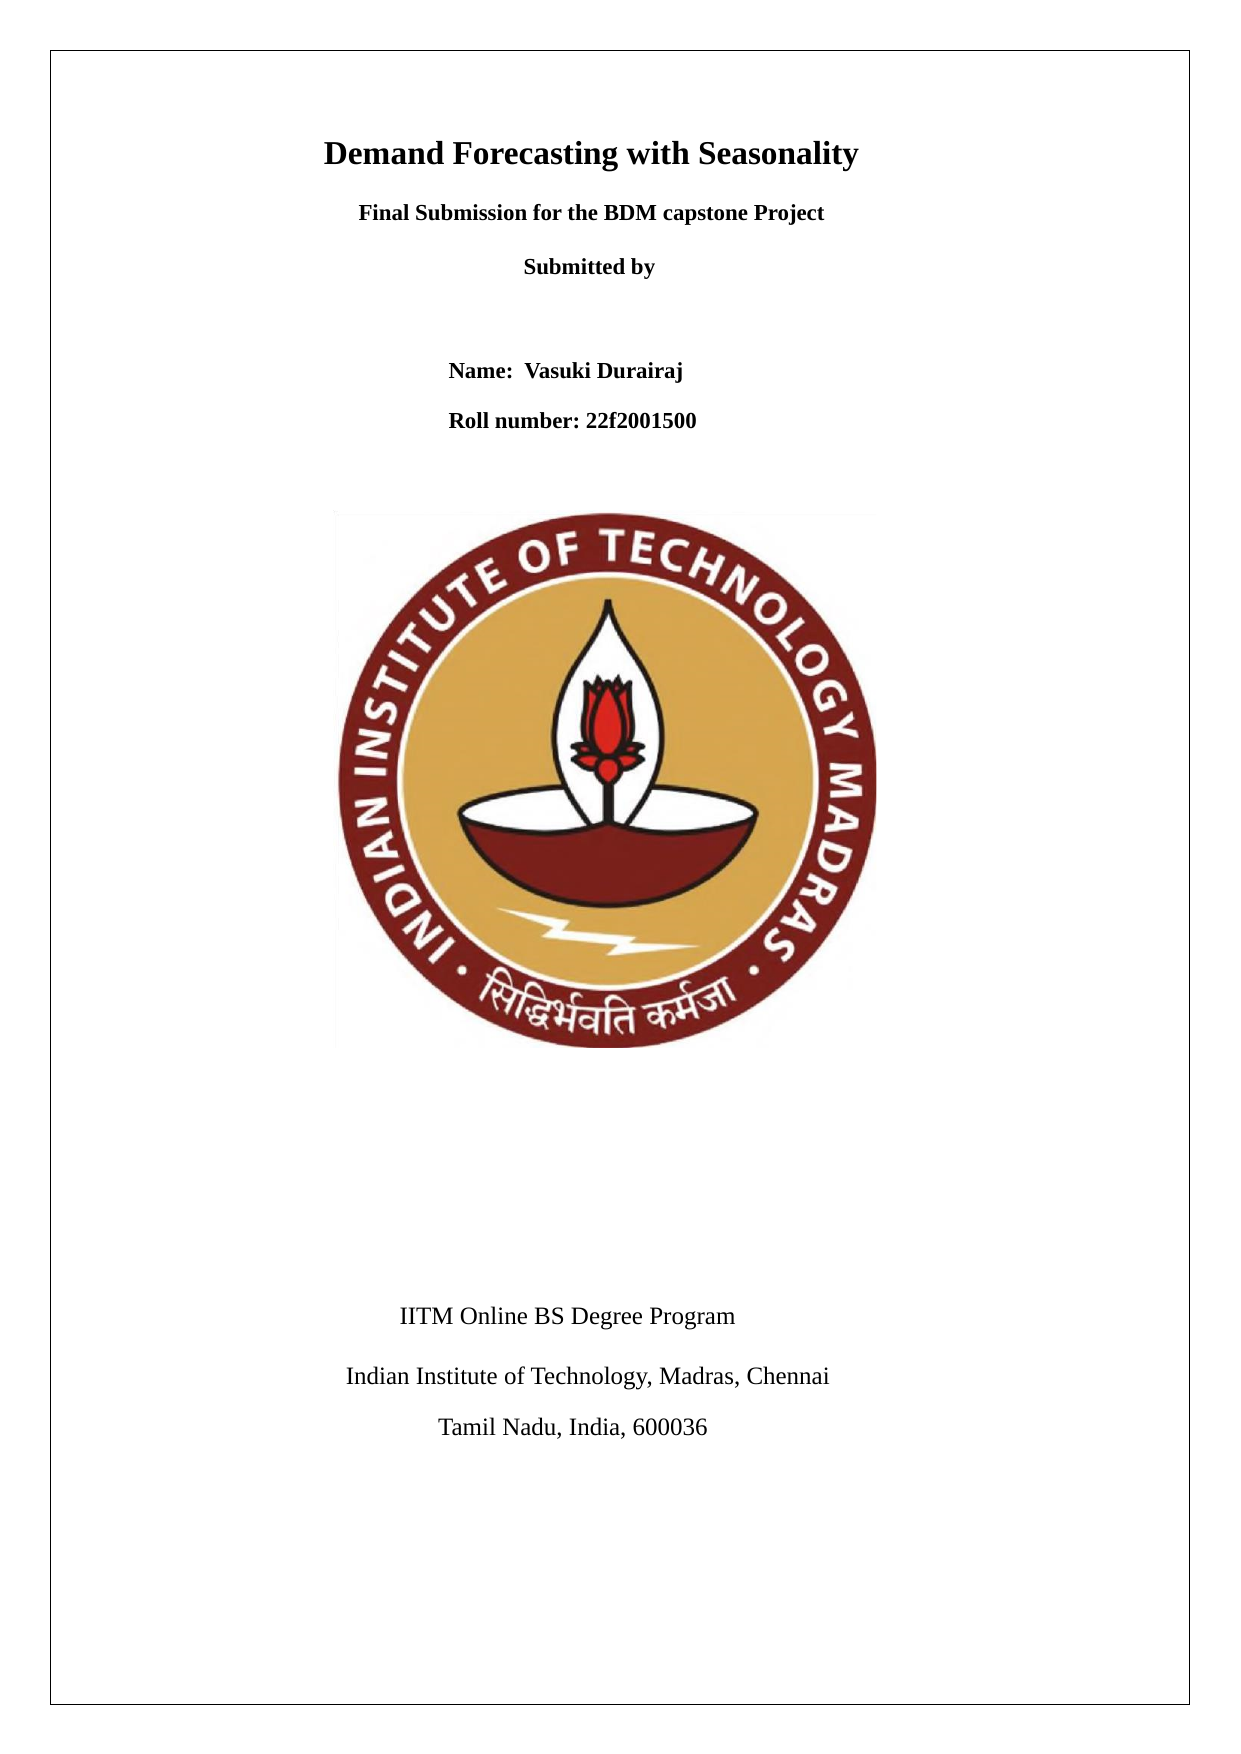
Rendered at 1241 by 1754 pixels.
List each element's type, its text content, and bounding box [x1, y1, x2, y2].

text IITM Online BS Degree Program [223, 1301, 911, 1329]
text Demand Forecasting with Seasonality [223, 133, 885, 171]
text Final Submission for the BDM capstone Project [148, 199, 885, 226]
text Tamil Nadu, India, 600036 [298, 1412, 772, 1441]
text Submitted by [373, 253, 885, 279]
text Name: Vasuki Durairaj [373, 357, 1096, 383]
text Roll number: 22f2001500 [373, 407, 1096, 434]
text Indian Institute of Technology, Madras, Chennai [223, 1361, 877, 1390]
picture [333, 510, 877, 1048]
